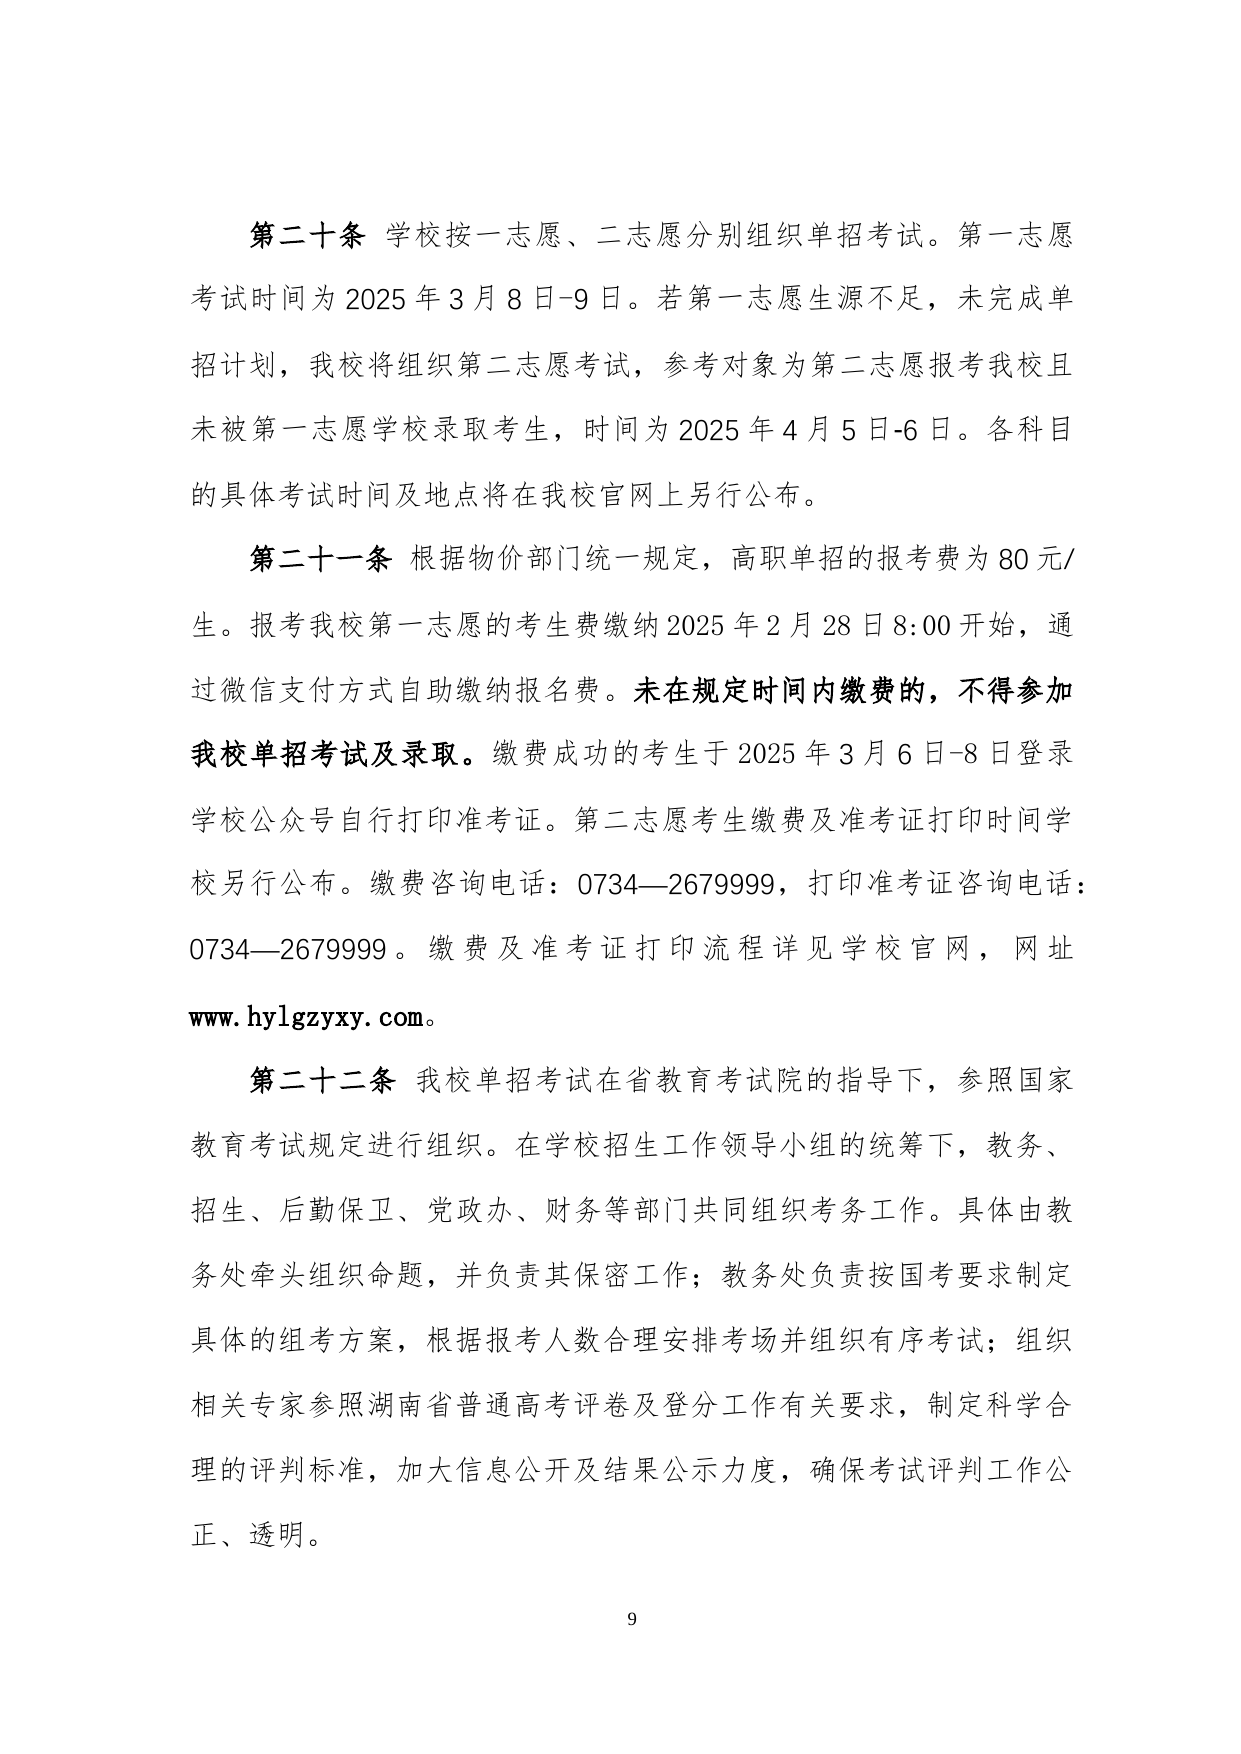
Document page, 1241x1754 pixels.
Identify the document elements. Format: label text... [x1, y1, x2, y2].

list 第二十条 学校按一志愿、二志愿分别组织单招考试。第一志愿考试时间为2025年3月8日-9日。若第一志愿生源不足，未完成单招计划，我校将组织第二志愿考试，参考对象为第二志愿报考我校且未被第一志愿学校录取考生，时间为2025年4月5日-6日。各科目的具体考试时间及地点将在我校官网上另行公布。 [189, 200, 1075, 525]
list 第二十一条 根据物价部门统一规定，高职单招的报考费为80元/生。报考我校第一志愿的考生费缴纳2025年2月28日8:00开始，通过微信支付方式自助缴纳报名费。未在规定时间内缴费的，不得参加我校单招考试及录取。缴费成功的考生于2025年3月6日-8日登录学校公众号自行打印准考证。第二志愿考生缴费及准考证打印时间学校另行公布。缴费咨询电话：0734—2679999，打印准考证咨询电话：0734—2679999。缴费及准考证打印流程详见学校官网，网址www.hylgzyxy.com。 [189, 525, 1075, 1045]
text 第二十二条 我校单招考试在省教育考试院的指导下，参照国家教育考试规定进行组织。在学校招生工作领导小组的统筹下，教务、招生、后勤保卫、党政办、财务等部门共同组织考务工作。具体由教务处牵头组织命题，并负责其保密工作；教务处负责按国考要求制定具体的组考方案，根据报考人数合理安排考场并组织有序考试；组织相关专家参照湖南省普通高考评卷及登分工作有关要求，制定科学合理的评判标准，加大信息公开及结果公示力度，确保考试评判工作公正、透明。 [189, 1045, 1075, 1565]
